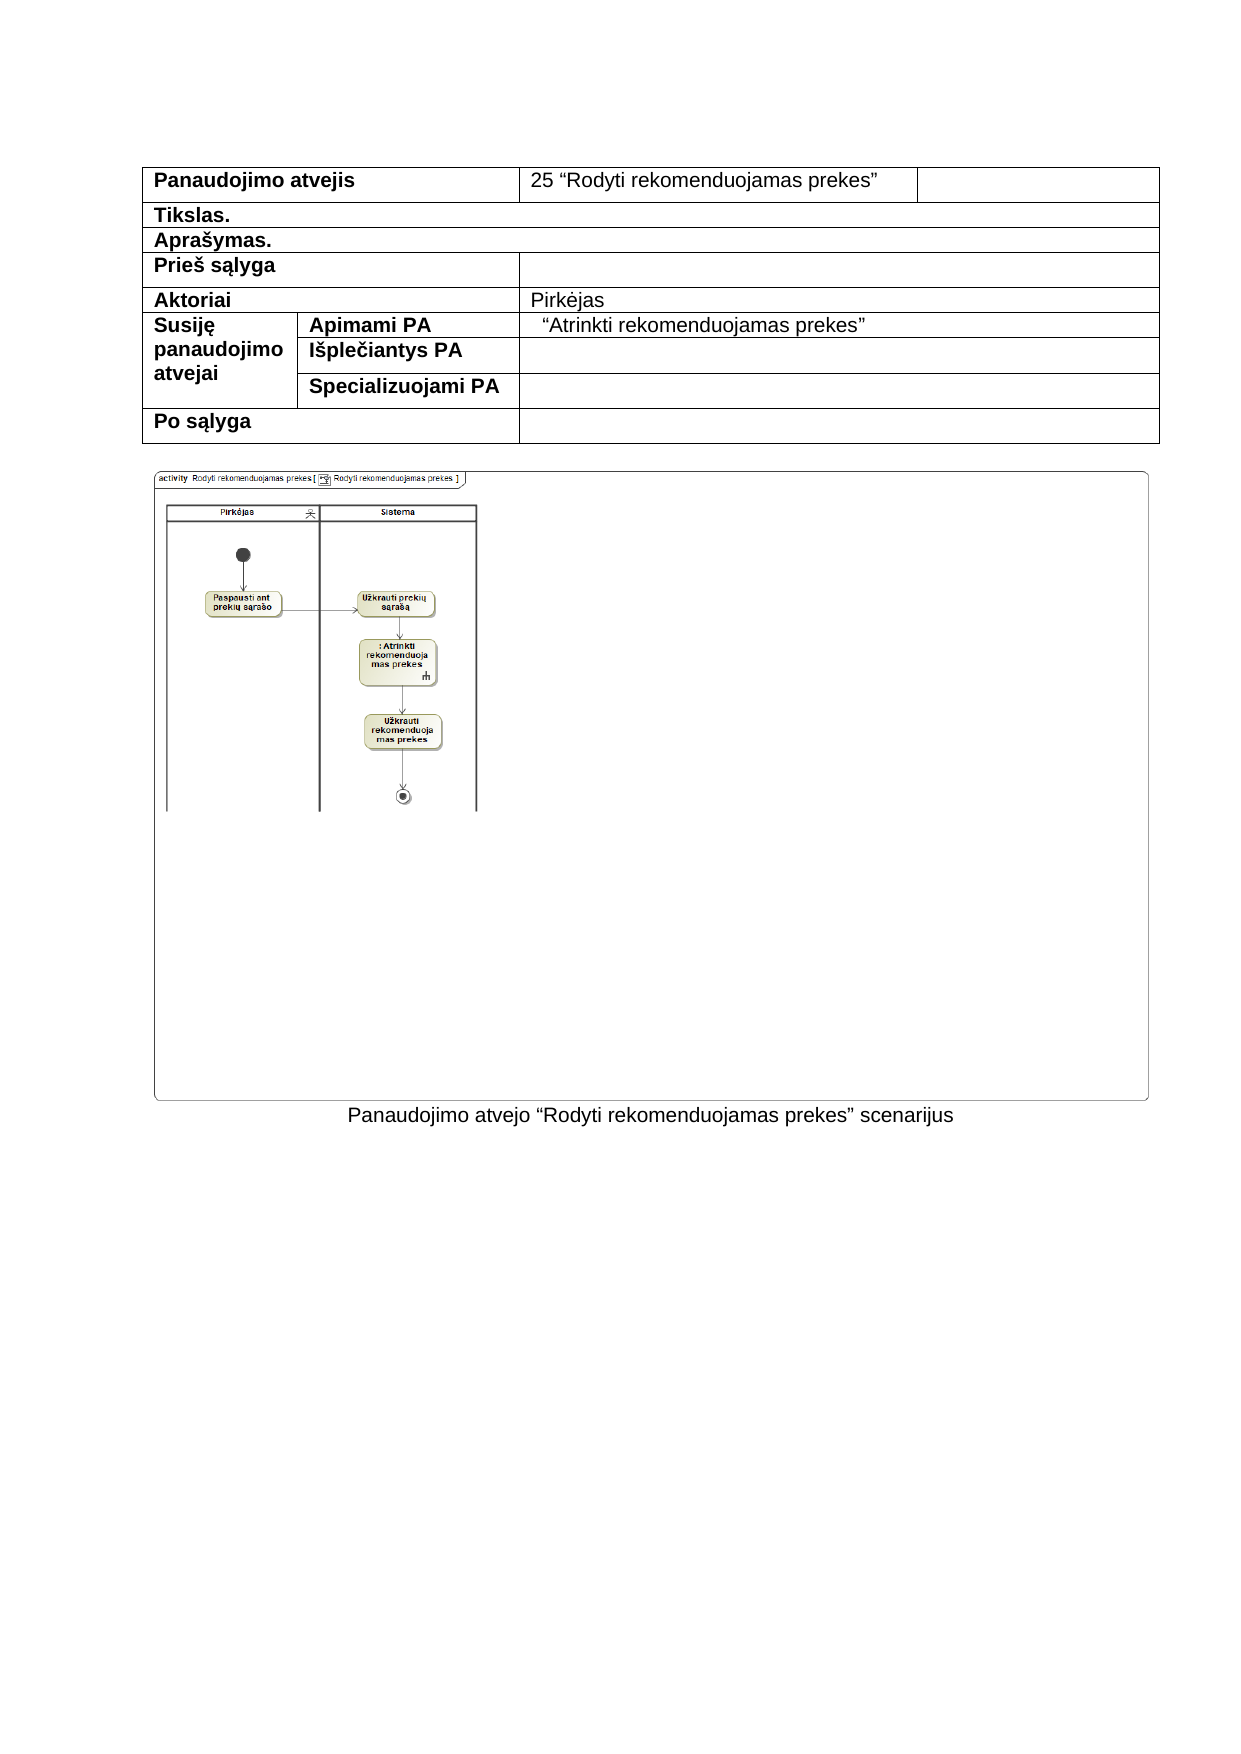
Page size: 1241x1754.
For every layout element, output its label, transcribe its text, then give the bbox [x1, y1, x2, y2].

table_cell Prieš sąlyga [143, 253, 519, 287]
table_cell [520, 253, 1159, 287]
table_cell [520, 374, 1159, 407]
table_cell Apimami PA [298, 313, 519, 337]
table_cell Specializuojami PA [298, 374, 519, 407]
table_header 25 “Rodyti rekomenduojamas prekes” [520, 168, 917, 202]
table_header Panaudojimo atvejis [143, 168, 519, 202]
table_cell “Atrinkti rekomenduojamas prekes” [520, 313, 1159, 337]
picture [150, 467, 1152, 1104]
table_cell Aprašymas. [143, 228, 1159, 252]
table_header [918, 168, 1159, 202]
table_cell Pirkėjas [520, 288, 1159, 312]
table_cell Po sąlyga [143, 409, 519, 443]
table_cell Susiję panaudojimo atvejai [143, 313, 297, 407]
table_cell Aktoriai [143, 288, 519, 312]
table_cell Tikslas. [143, 203, 1159, 227]
table_cell Išplečiantys PA [298, 338, 519, 372]
table_cell [520, 409, 1159, 443]
table_cell [520, 338, 1159, 372]
text Panaudojimo atvejo “Rodyti rekomenduojamas prekes” scenarijus [150, 1104, 1152, 1127]
